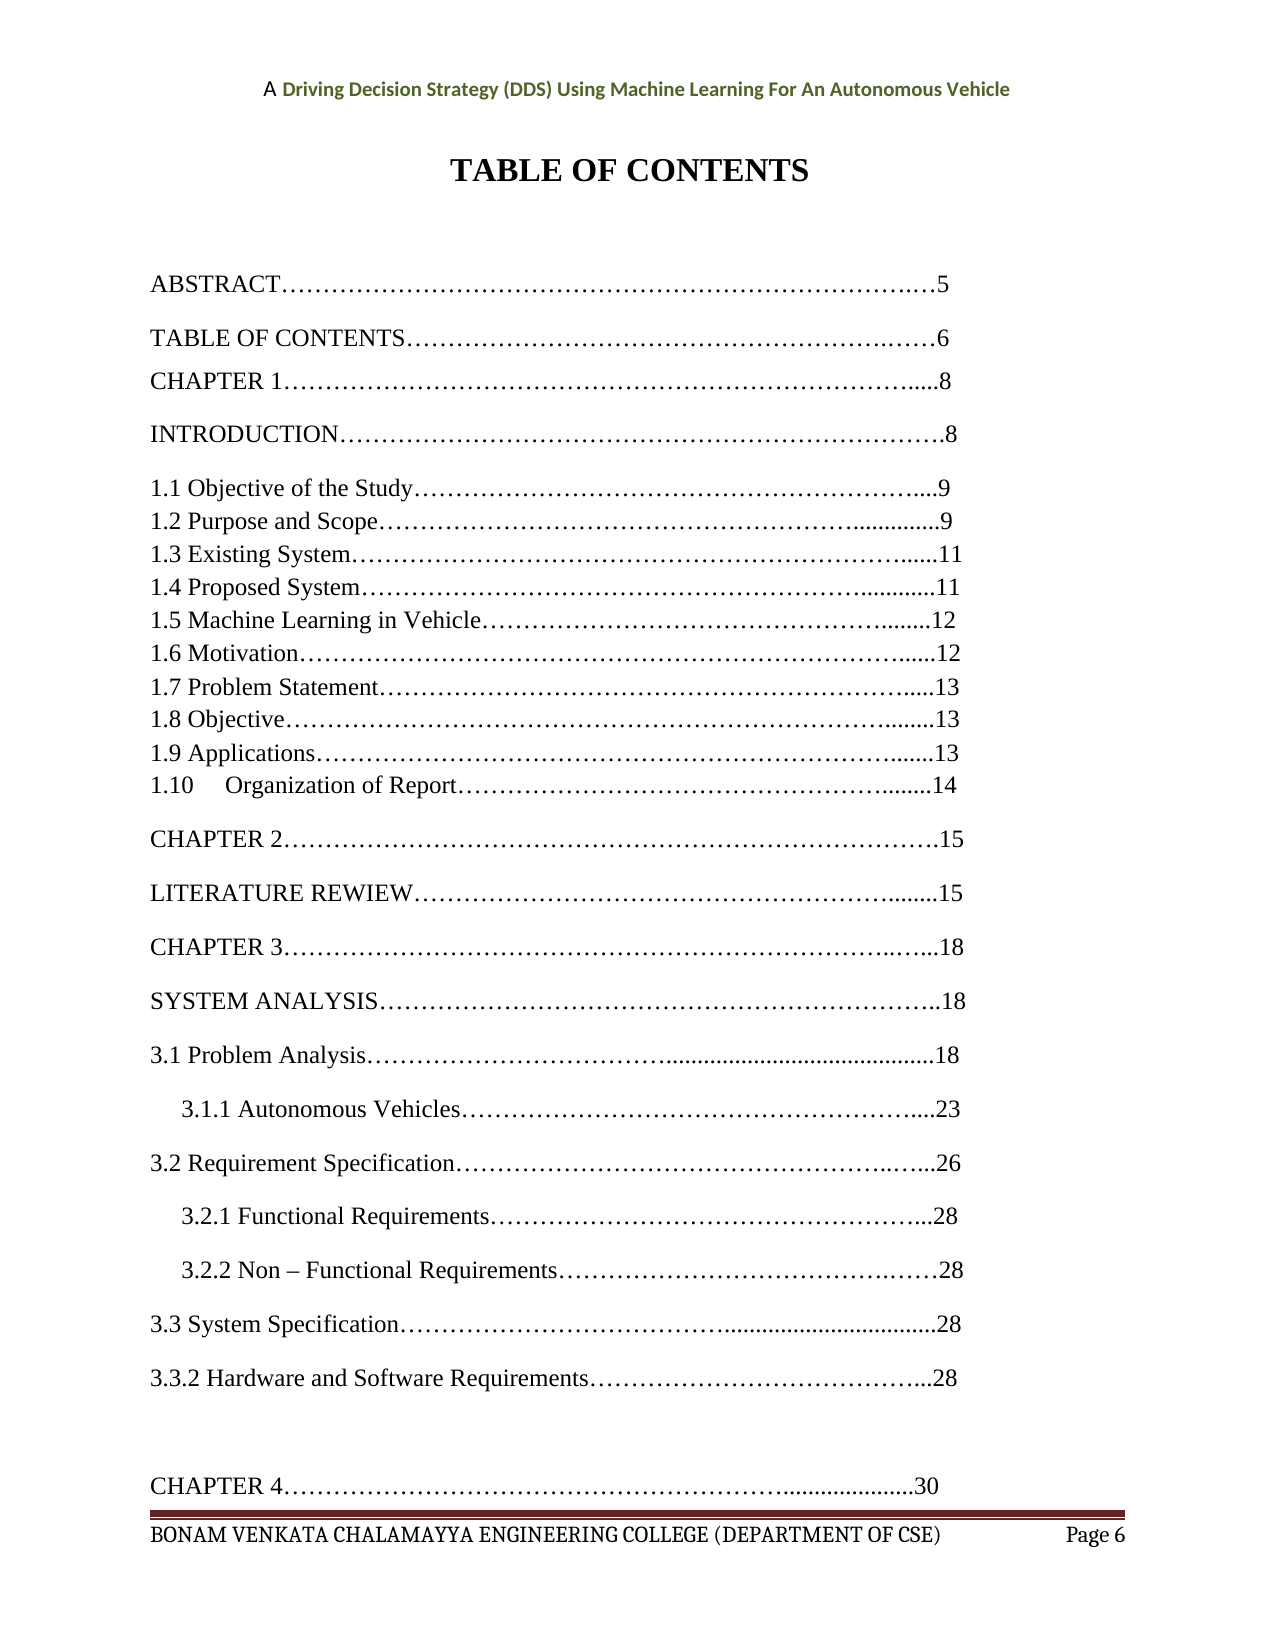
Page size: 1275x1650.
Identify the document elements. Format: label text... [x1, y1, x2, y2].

list Existing System…………………………………………………………......11 [150, 539, 1125, 568]
list Proposed System……………………………………………………............11 [150, 572, 1125, 601]
text ABSTRACT………………………………………………………………….…5 [150, 269, 1125, 297]
text TABLE OF CONTENTS [150, 150, 1125, 188]
text CHAPTER 3………………………………………………………………..…...18 [150, 932, 1125, 961]
text 3.3 System Specification…………………………………..................................28 [150, 1309, 1125, 1338]
text 3.1 Problem Analysis………………………………...........................................18 [150, 1040, 1125, 1069]
list Motivation………………………………………………………………......12 [150, 638, 1125, 667]
text 3.2.2 Non – Functional Requirements………………………………….……28 [150, 1255, 1125, 1284]
list Objective of the Study……………………………………………………....9 [150, 473, 1125, 502]
list Organization of Report……………………………………………........14 [150, 771, 1125, 799]
text 3.2 Requirement Specification……………………………………………..…...26 [150, 1148, 1125, 1176]
list Problem Statement……………………………………………………….....13 [150, 672, 1125, 700]
text CHAPTER 1………………………………………………………………….....8 [150, 366, 1125, 394]
list Machine Learning in Vehicle…………………………………………........12 [150, 606, 1125, 634]
text CHAPTER 2…………………………………………………………………….15 [150, 824, 1125, 853]
text 3.2.1 Functional Requirements……………………………………………...28 [150, 1201, 1125, 1230]
list Purpose and Scope…………………………………………………..............9 [150, 506, 1125, 535]
text LITERATURE REWIEW…………………………………………………........15 [150, 878, 1125, 907]
text INTRODUCTION……………………………………………………………….8 [150, 419, 1125, 448]
text CHAPTER 4…………………………………………………….....................30 [150, 1471, 1125, 1499]
text TABLE OF CONTENTS………………………………………………….……6 [150, 323, 1125, 351]
list Objective………………………………………………………………........13 [150, 704, 1125, 733]
text 3.3.2 Hardware and Software Requirements…………………………………...28 [150, 1363, 1125, 1392]
text SYSTEM ANALYSIS…………………………………………………………..18 [150, 986, 1125, 1015]
list Applications…………………………………………………………….......13 [150, 738, 1125, 766]
text 3.1.1 Autonomous Vehicles………………………………………………....23 [150, 1094, 1125, 1122]
